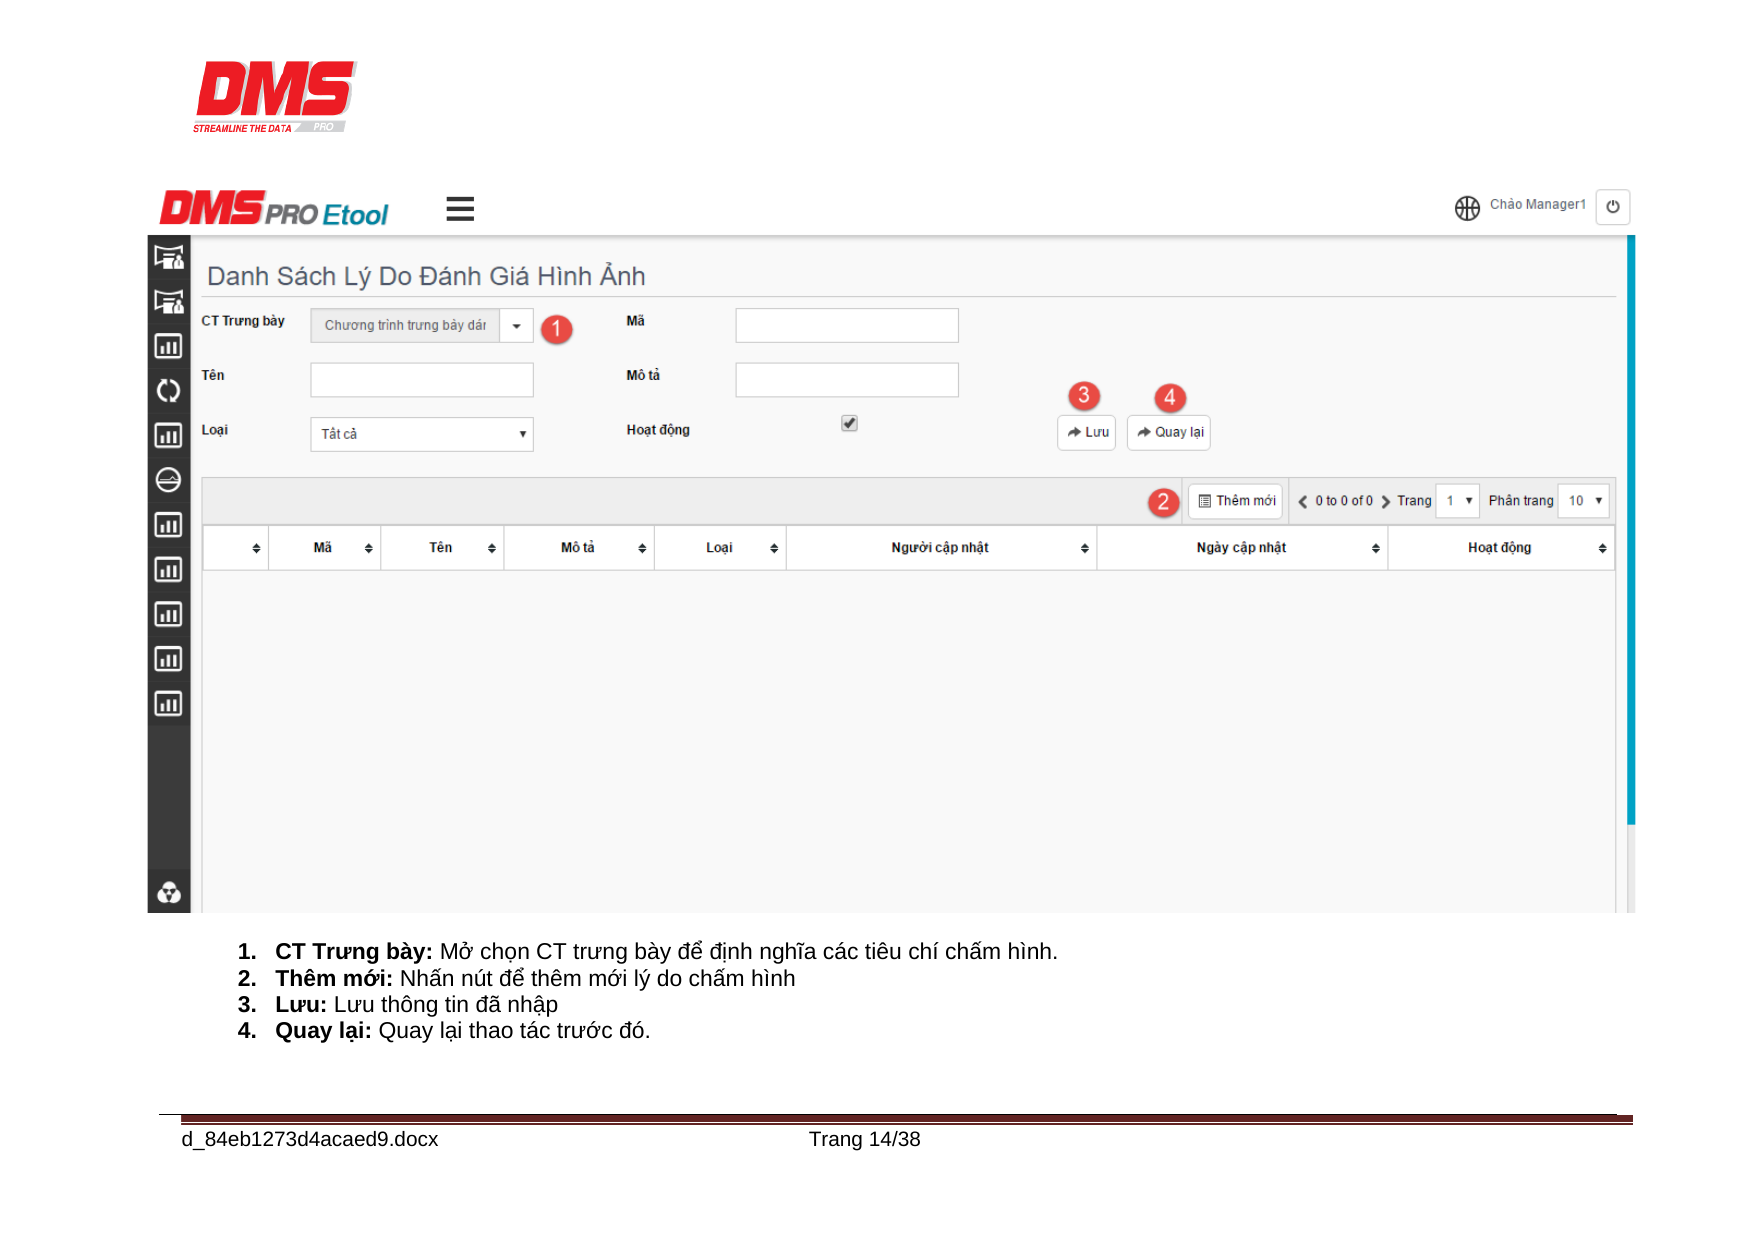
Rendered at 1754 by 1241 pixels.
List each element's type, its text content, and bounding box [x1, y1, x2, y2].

list Lưu: Lưu thông tin đã nhập [238, 991, 1636, 1017]
list CT Trưng bày: Mở chọn CT trưng bày để định nghĩa các tiêu chí chấm hình. [238, 938, 1636, 965]
picture [190, 60, 360, 135]
picture [147, 186, 1636, 913]
list Quay lại: Quay lại thao tác trước đó. [238, 1017, 1636, 1044]
list Thêm mới: Nhấn nút để thêm mới lý do chấm hình [238, 965, 1636, 991]
